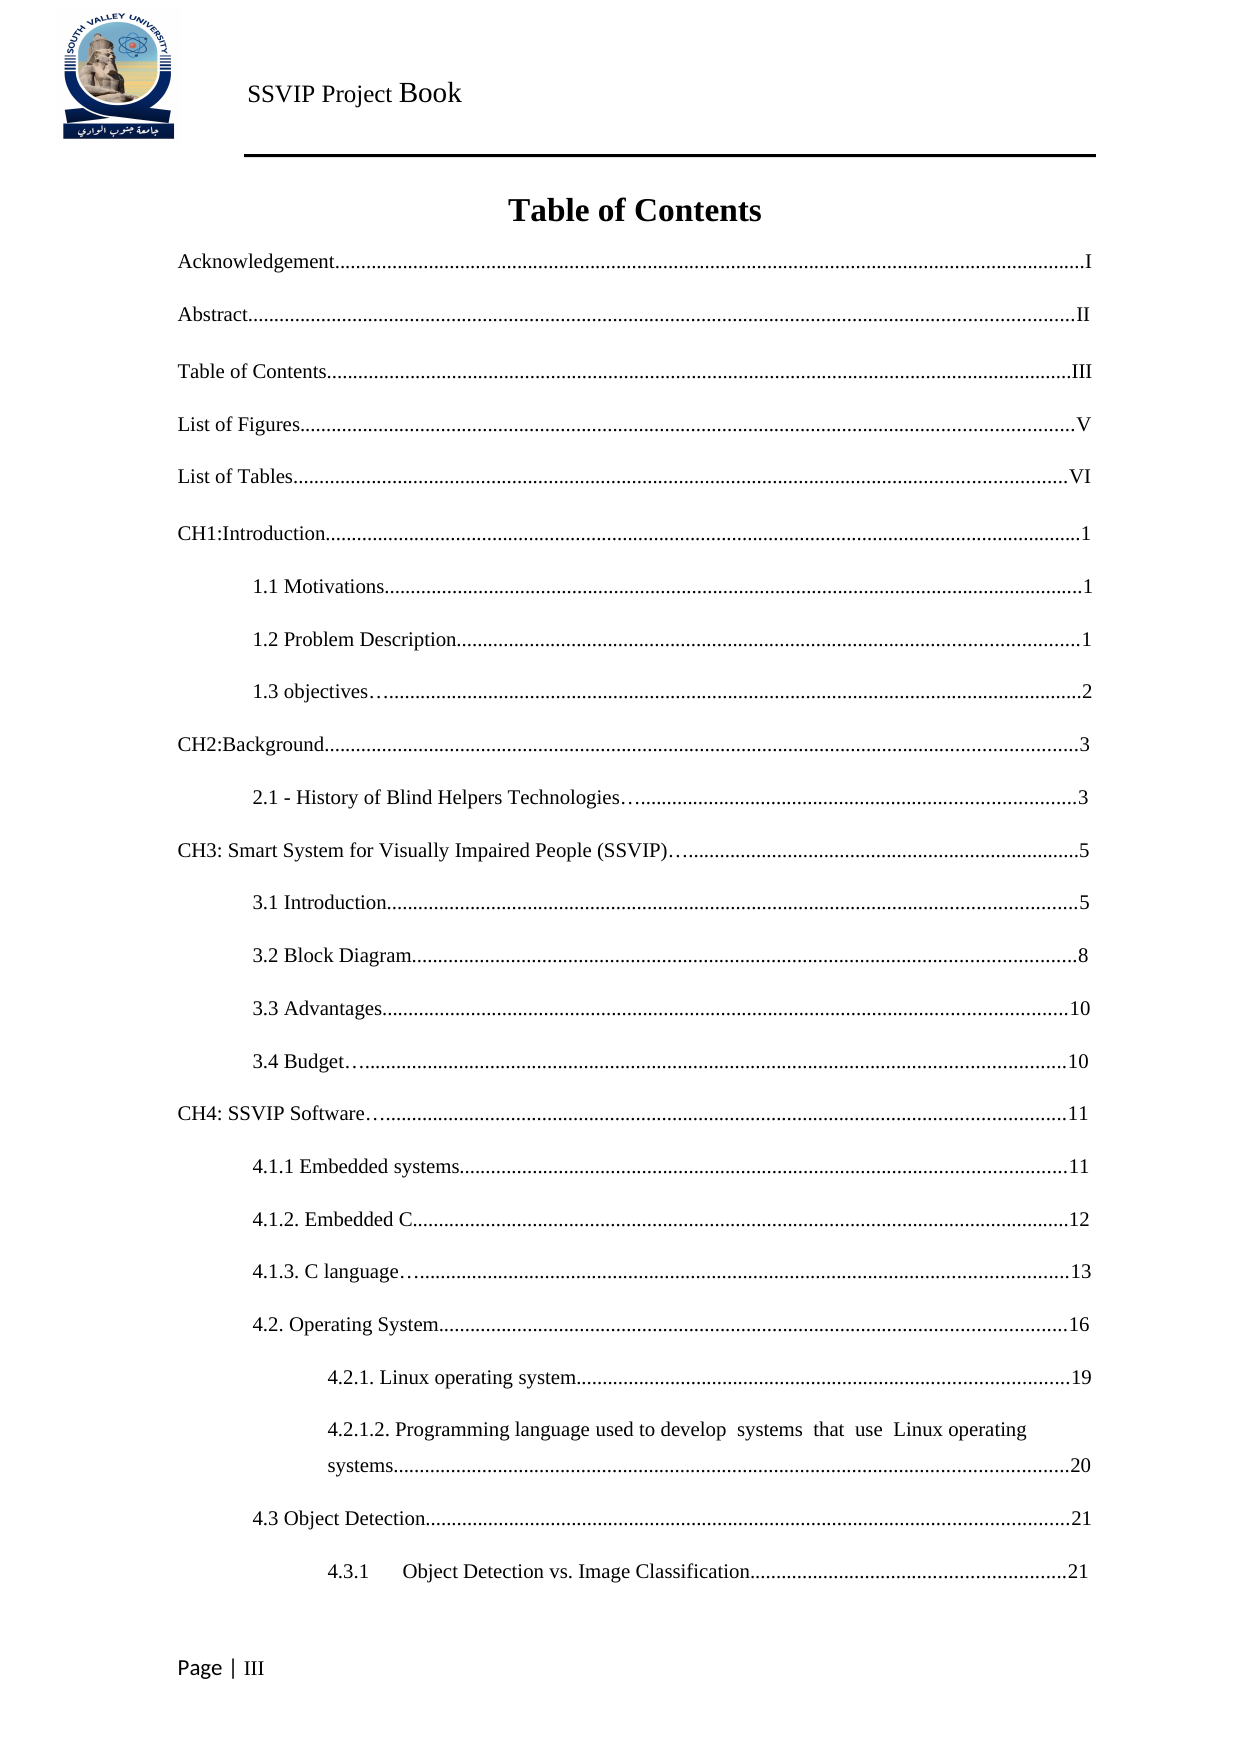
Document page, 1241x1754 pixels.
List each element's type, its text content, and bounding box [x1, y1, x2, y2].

subtitle Table of Contents [458, 190, 812, 229]
picture [54, 6, 181, 144]
